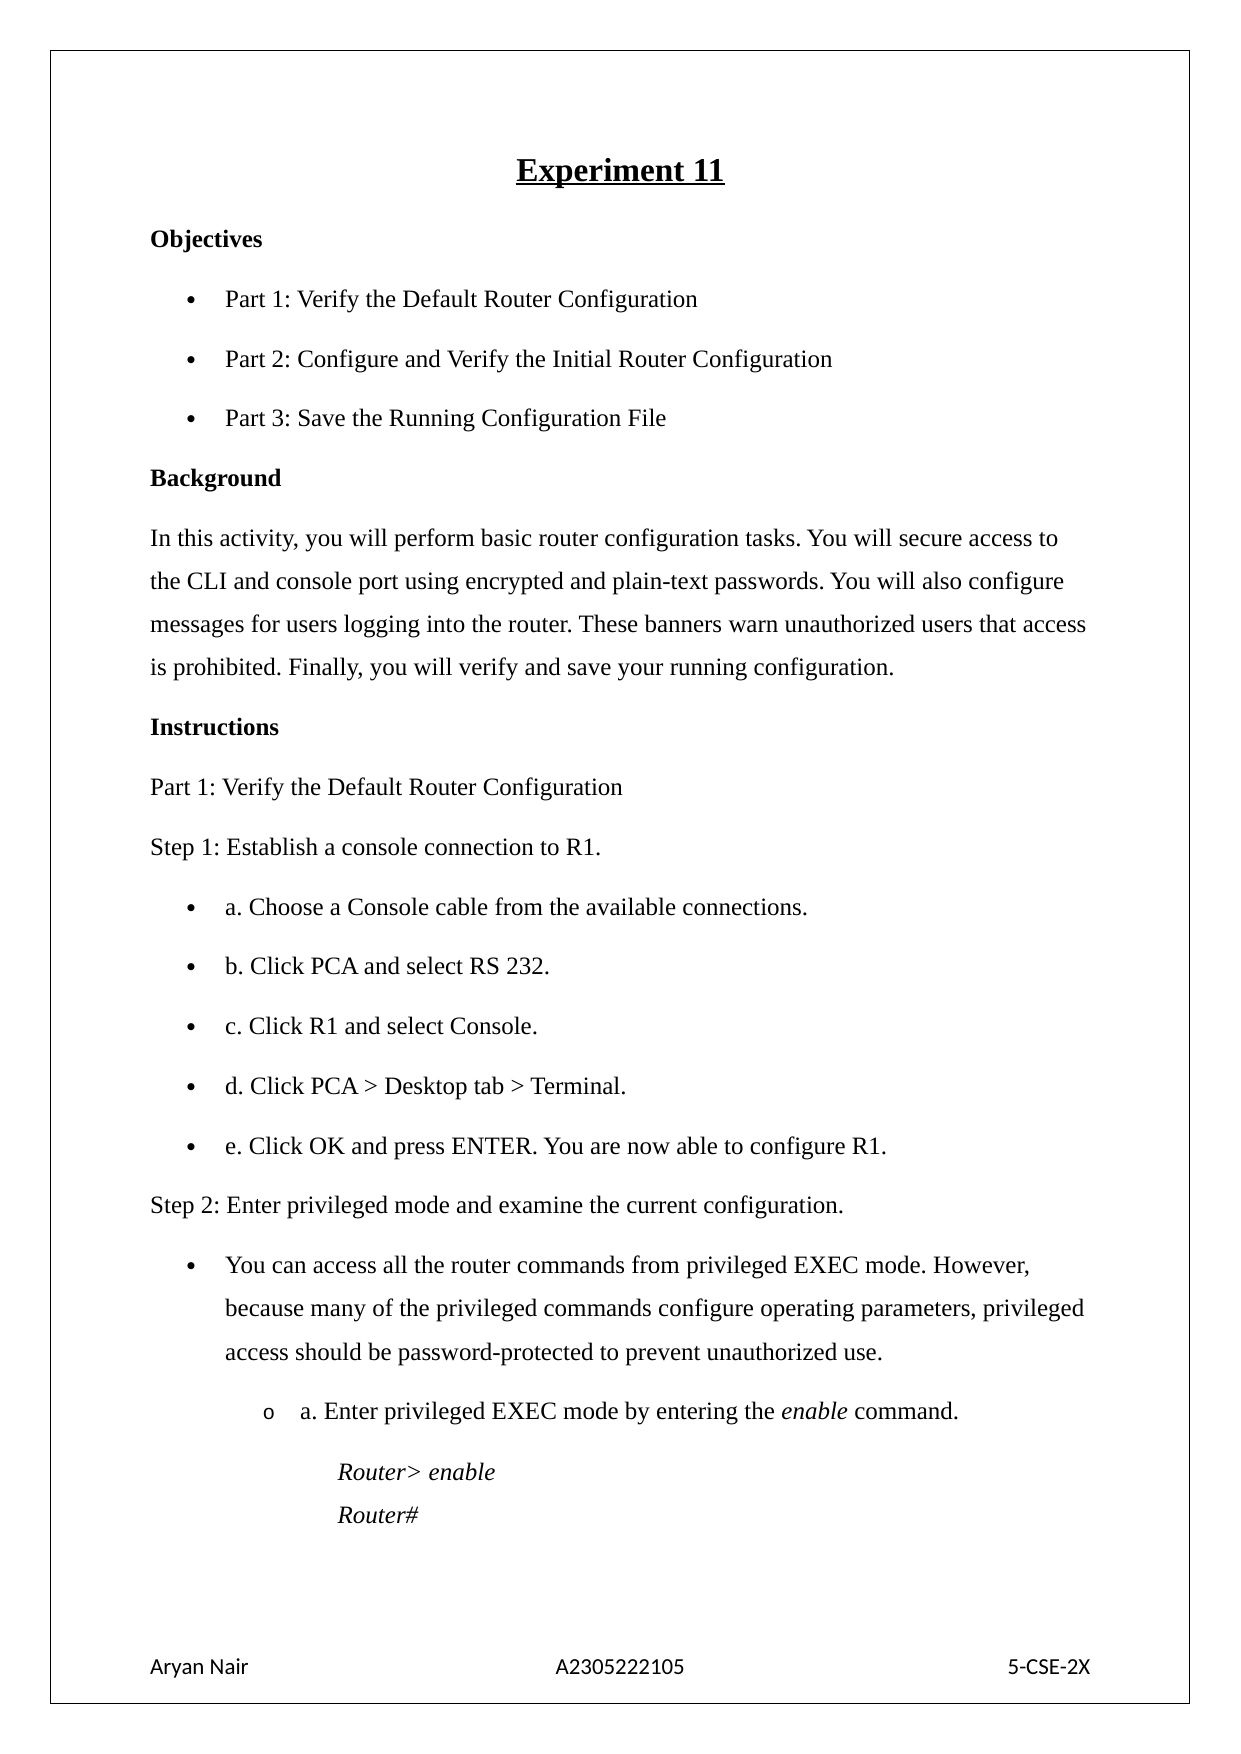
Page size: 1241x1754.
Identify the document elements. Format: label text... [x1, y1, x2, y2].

text Step 2: Enter privileged mode and examine the current configuration. [150, 1191, 1090, 1219]
list c. Click R1 and select Console. [187, 1011, 1090, 1040]
list Part 2: Configure and Verify the Initial Router Configuration [187, 344, 1090, 372]
text Step 1: Establish a console connection to R1. [150, 832, 1090, 861]
text In this activity, you will perform basic router configuration tasks. You will secure access to the CLI and console port using encrypted and plain-text passwords. You will also configure messages for users logging into the router. These banners warn unauthorized users that access is prohibited. Finally, you will verify and save your running configuration. [150, 523, 1090, 681]
list a. Choose a Console cable from the available connections. [187, 892, 1090, 920]
list Part 1: Verify the Default Router Configuration [187, 284, 1090, 313]
list You can access all the router commands from privileged EXEC mode. However, because many of the privileged commands configure operating parameters, privileged access should be password-protected to prevent unauthorized use. [187, 1250, 1090, 1365]
text Background [150, 463, 1090, 492]
list Part 3: Save the Running Configuration File [187, 403, 1090, 432]
text Part 1: Verify the Default Router Configuration [150, 772, 1090, 801]
text Objectives [150, 224, 1090, 253]
text Experiment 11 [150, 150, 1090, 188]
list b. Click PCA and select RS 232. [187, 951, 1090, 980]
list a. Enter privileged EXEC mode by entering the enable command. [262, 1396, 1090, 1426]
list e. Click OK and press ENTER. You are now able to configure R1. [187, 1131, 1090, 1159]
list d. Click PCA > Desktop tab > Terminal. [187, 1071, 1090, 1100]
text Instructions [150, 712, 1090, 741]
text Router> enable Router# [337, 1457, 1090, 1529]
